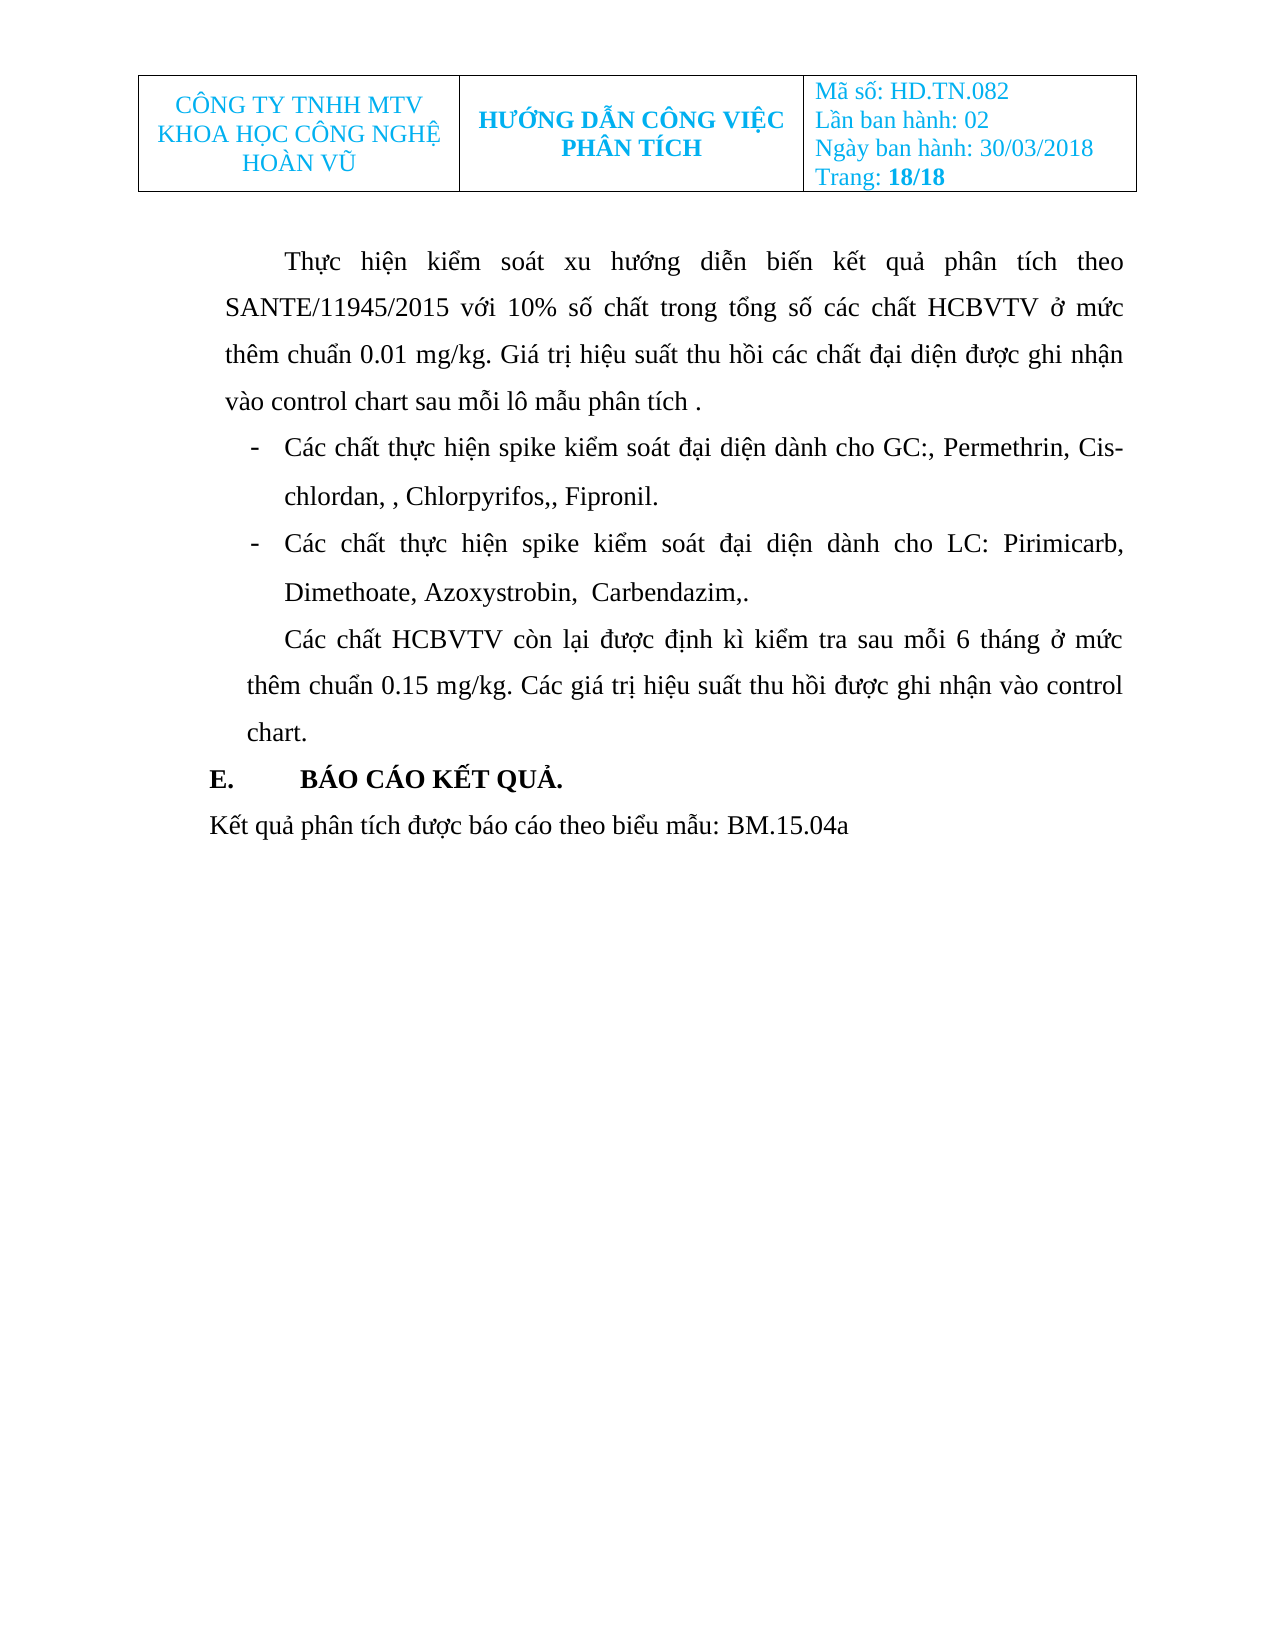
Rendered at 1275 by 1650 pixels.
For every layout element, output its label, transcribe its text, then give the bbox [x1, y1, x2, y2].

list Các chất HCBVTV còn lại được định kì kiểm tra sau mỗi 6 tháng ở mức thêm chuẩn 0.15 mg/kg. Các giá trị hiệu suất thu hồi được ghi nhận vào control chart. [247, 623, 1125, 747]
list BÁO CÁO KẾT QUẢ. [150, 763, 1125, 794]
list Kết quả phân tích được báo cáo theo biểu mẫu: BM.15.04a [150, 809, 1125, 841]
list Thực hiện kiểm soát xu hướng diễn biến kết quả phân tích theo SANTE/11945/2015 với 10% số chất trong tổng số các chất HCBVTV ở mức thêm chuẩn 0.01 mg/kg. Giá trị hiệu suất thu hồi các chất đại diện được ghi nhận vào control chart sau mỗi lô mẫu phân tích . [225, 245, 1125, 416]
picture [341, 126, 346, 136]
list Các chất thực hiện spike kiểm soát đại diện dành cho LC: Pirimicarb, Dimethoate, Azoxystrobin, Carbendazim,. [247, 527, 1125, 607]
picture [350, 155, 355, 166]
list Các chất thực hiện spike kiểm soát đại diện dành cho GC:, Permethrin, Cis-chlordan, , Chlorpyrifos,, Fipronil. [247, 431, 1125, 512]
